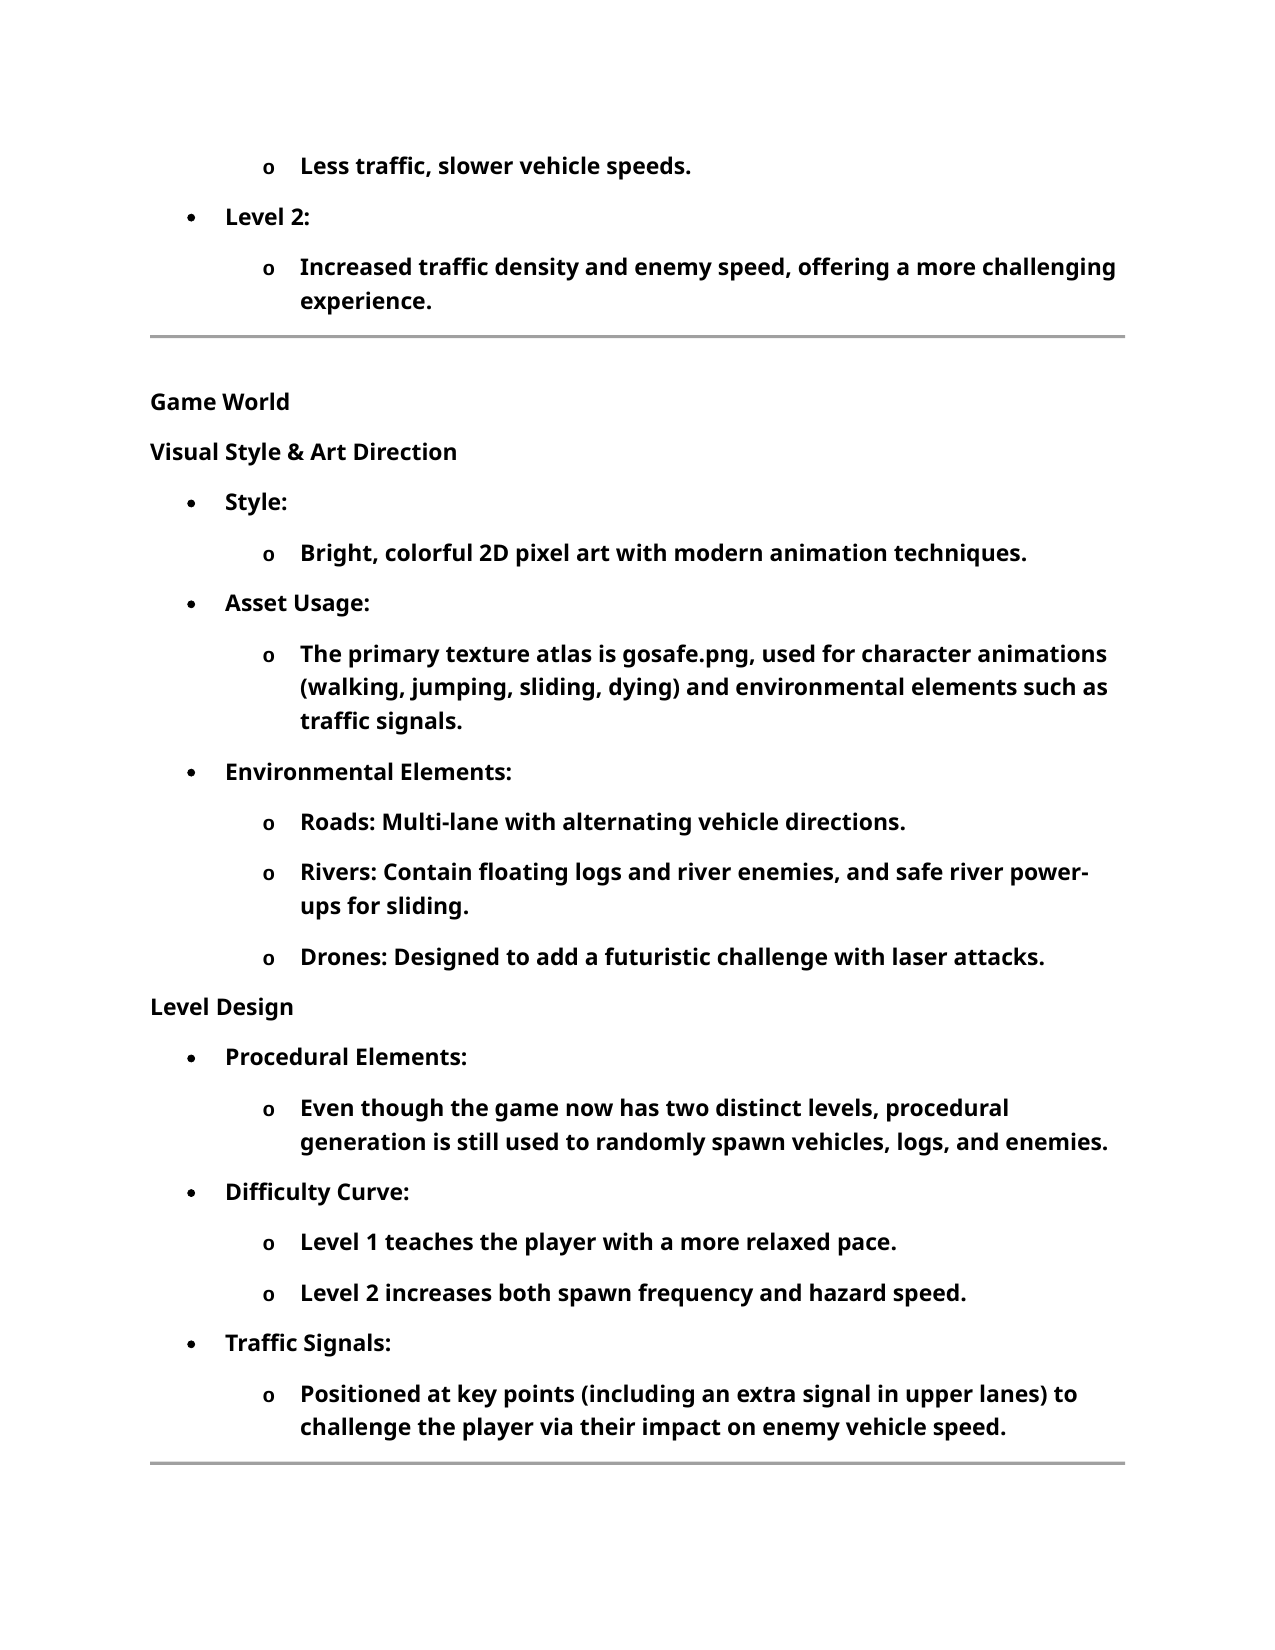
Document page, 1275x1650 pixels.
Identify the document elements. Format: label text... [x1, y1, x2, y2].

list Roads: Multi-lane with alternating vehicle directions. [262, 806, 1125, 837]
list Asset Usage: [187, 587, 1125, 618]
list Even though the game now has two distinct levels, procedural generation is still used to randomly spawn vehicles, logs, and enemies. [262, 1092, 1125, 1157]
list Procedural Elements: [187, 1041, 1125, 1072]
list Level 1 teaches the player with a more relaxed pace. [262, 1226, 1125, 1257]
list Style: [187, 486, 1125, 517]
list Rivers: Contain floating logs and river enemies, and safe river power-ups for sliding. [262, 856, 1125, 921]
list Traffic Signals: [187, 1327, 1125, 1358]
text Game World [150, 385, 1125, 417]
list Bright, colorful 2D pixel art with modern animation techniques. [262, 537, 1125, 568]
list Drones: Designed to add a futuristic challenge with laser attacks. [262, 940, 1125, 972]
list Level 2: [187, 200, 1125, 232]
text Visual Style & Art Direction [150, 436, 1125, 467]
list Difficulty Curve: [187, 1176, 1125, 1207]
text Level Design [150, 991, 1125, 1022]
list Level 2 increases both spawn frequency and hazard speed. [262, 1277, 1125, 1308]
list Less traffic, slower vehicle speeds. [262, 150, 1125, 181]
list Increased traffic density and enemy speed, offering a more challenging experience. [262, 251, 1125, 316]
list Environmental Elements: [187, 755, 1125, 787]
list Positioned at key points (including an extra signal in upper lanes) to challenge the player via their impact on enemy vehicle speed. [262, 1377, 1125, 1442]
list The primary texture atlas is gosafe.png, used for character animations (walking, jumping, sliding, dying) and environmental elements such as traffic signals. [262, 637, 1125, 736]
